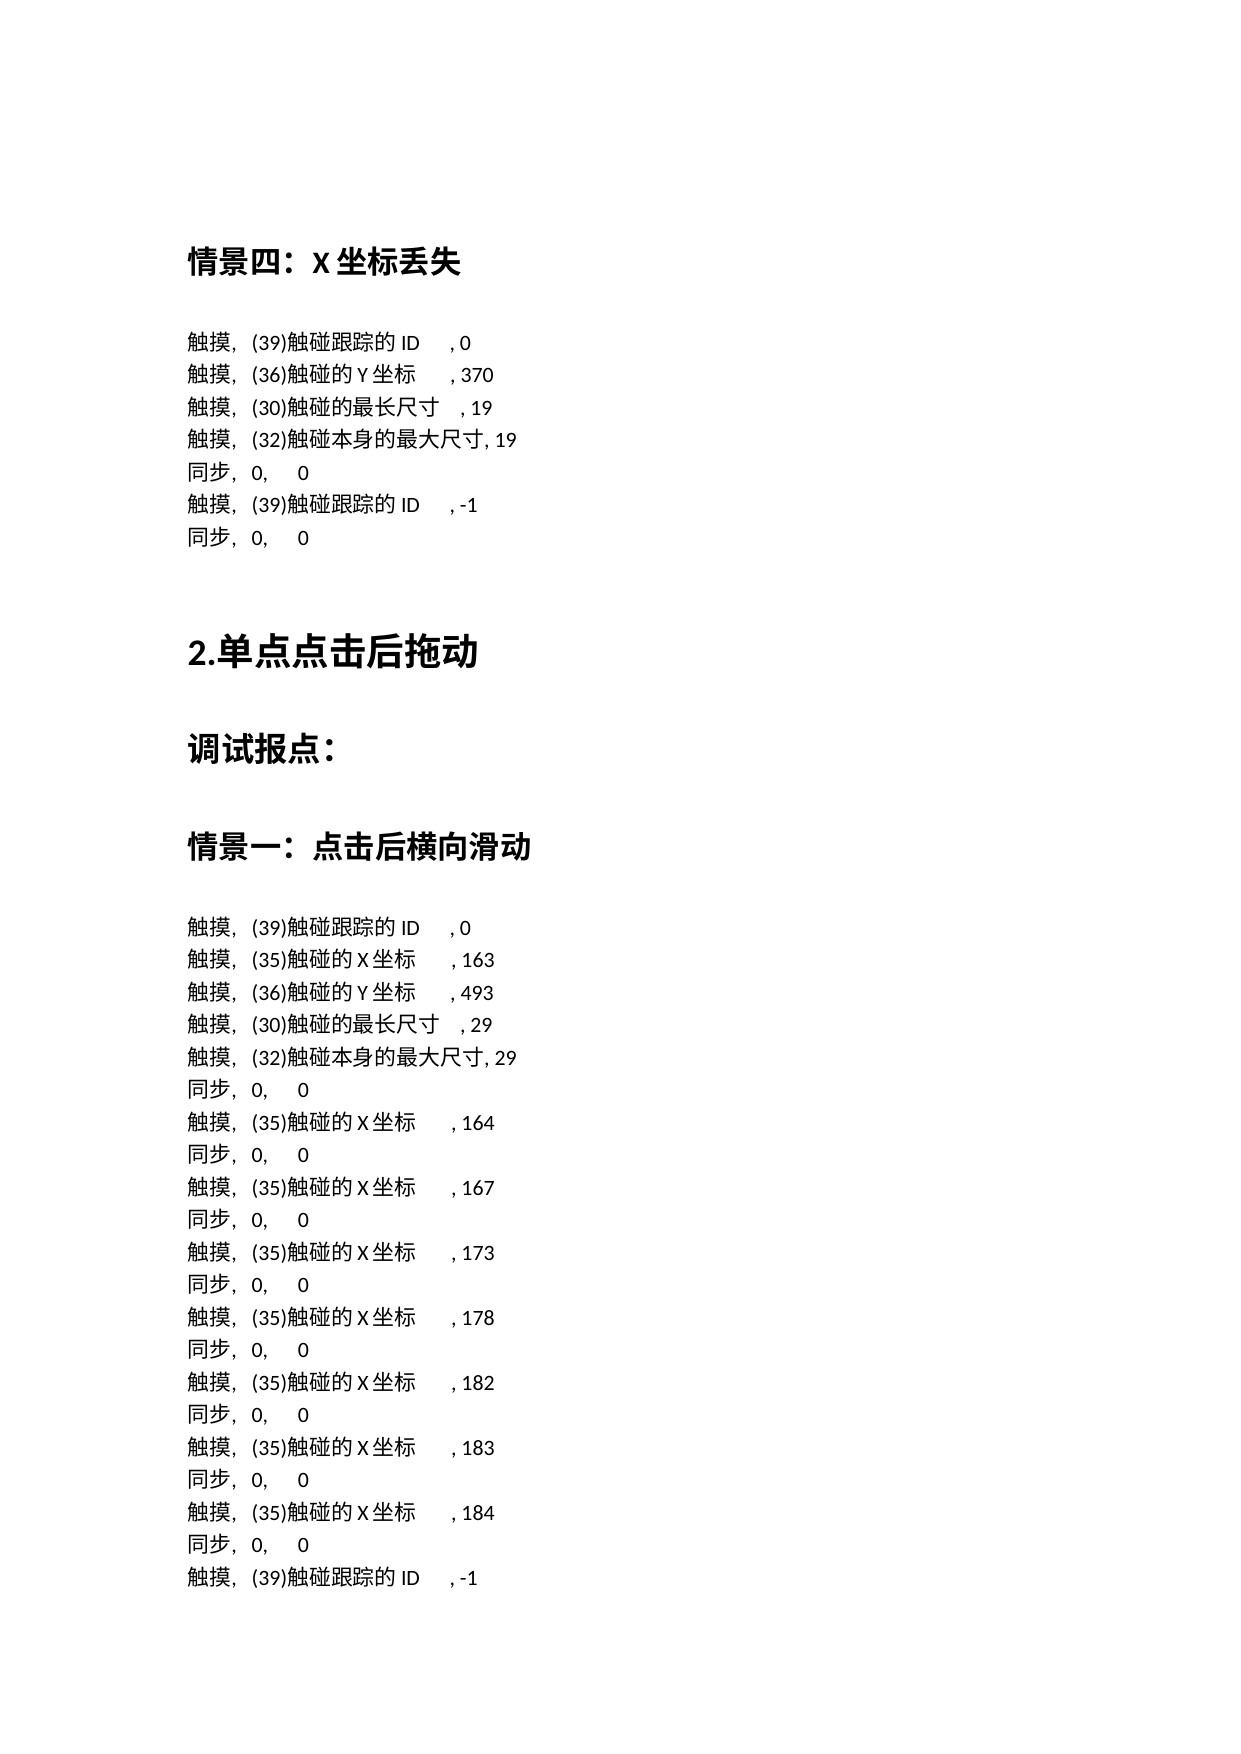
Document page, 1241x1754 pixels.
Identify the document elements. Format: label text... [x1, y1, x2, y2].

text 同步, 0, 0 [187, 1332, 1053, 1364]
text 触摸, (30)触碰的最长尺寸 , 29 [187, 1007, 1053, 1039]
text 触摸, (32)触碰本身的最大尺寸, 19 [187, 422, 1053, 454]
text 触摸, (35)触碰的X坐标 , 184 [187, 1494, 1053, 1527]
text 同步, 0, 0 [187, 1202, 1053, 1234]
text 触摸, (30)触碰的最长尺寸 , 19 [187, 389, 1053, 422]
text 触摸, (32)触碰本身的最大尺寸, 29 [187, 1039, 1053, 1072]
text 触摸, (36)触碰的Y坐标 , 370 [187, 357, 1053, 389]
text 触摸, (39)触碰跟踪的ID , 0 [187, 324, 1053, 357]
text 同步, 0, 0 [187, 1527, 1053, 1559]
text 同步, 0, 0 [187, 1397, 1053, 1429]
text 同步, 0, 0 [187, 1137, 1053, 1169]
text 同步, 0, 0 [187, 1267, 1053, 1299]
text 情景一：点击后横向滑动 [187, 812, 1053, 877]
text 触摸, (35)触碰的X坐标 , 173 [187, 1234, 1053, 1267]
text 触摸, (35)触碰的X坐标 , 182 [187, 1364, 1053, 1397]
text 触摸, (35)触碰的X坐标 , 183 [187, 1429, 1053, 1462]
text 触摸, (39)触碰跟踪的ID , 0 [187, 909, 1053, 942]
text 触摸, (35)触碰的X坐标 , 167 [187, 1169, 1053, 1202]
text 2.单点点击后拖动 [187, 617, 1053, 682]
text 触摸, (35)触碰的X坐标 , 164 [187, 1104, 1053, 1137]
text 触摸, (39)触碰跟踪的ID , -1 [187, 487, 1053, 519]
text 同步, 0, 0 [187, 454, 1053, 487]
text 同步, 0, 0 [187, 1072, 1053, 1104]
text 触摸, (35)触碰的X坐标 , 178 [187, 1299, 1053, 1332]
text 同步, 0, 0 [187, 519, 1053, 552]
text 触摸, (39)触碰跟踪的ID , -1 [187, 1559, 1053, 1592]
text 触摸, (35)触碰的X坐标 , 163 [187, 942, 1053, 974]
text 情景四：X坐标丢失 [187, 227, 1053, 292]
text 触摸, (36)触碰的Y坐标 , 493 [187, 974, 1053, 1007]
text 调试报点： [187, 714, 1053, 779]
text 同步, 0, 0 [187, 1462, 1053, 1494]
